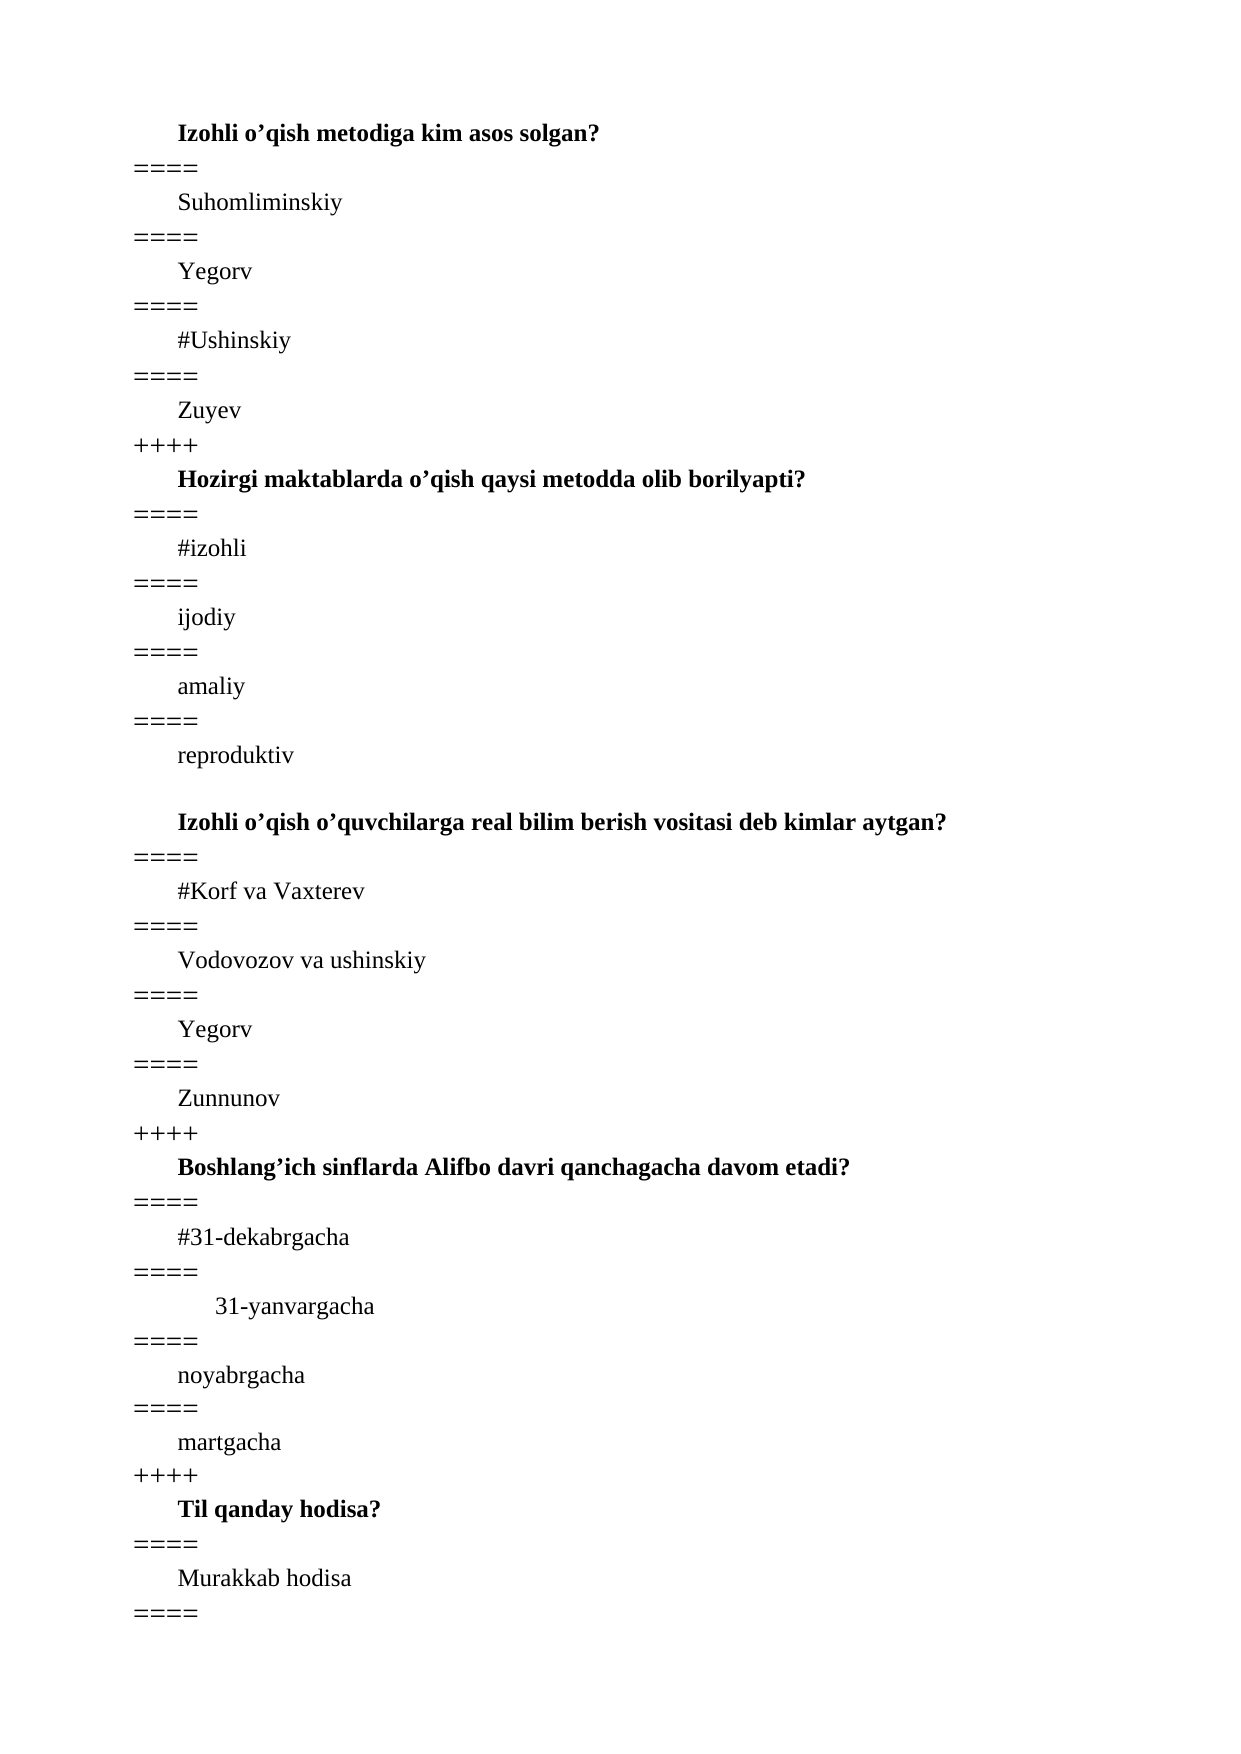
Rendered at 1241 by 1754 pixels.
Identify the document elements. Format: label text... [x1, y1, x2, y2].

list ==== [133, 289, 1152, 323]
list ==== [133, 1186, 1152, 1219]
list ==== [133, 635, 1152, 669]
text #Ushinskiy [177, 326, 1063, 354]
text Zuyev [177, 395, 1063, 423]
list ==== [133, 1527, 1152, 1561]
list ==== [133, 1597, 1152, 1630]
list ==== [133, 704, 1152, 738]
text Izohli o’qish o’quvchilarga real bilim berish vositasi deb kimlar aytgan? [177, 807, 1152, 835]
text Vodovozov va ushinskiy [177, 945, 1152, 974]
text reproduktiv [177, 741, 1152, 769]
list ==== [133, 1324, 1152, 1357]
text Suhomliminskiy [177, 187, 1063, 216]
list Murakkab hodisa [177, 1563, 1152, 1592]
text #Korf va Vaxterev [177, 876, 1152, 904]
text 31-yanvargacha [215, 1291, 1152, 1319]
text #izohli [177, 533, 1152, 562]
list ++++ [133, 428, 1152, 461]
list martgacha [177, 1427, 1152, 1456]
text Izohli o’qish metodiga kim asos solgan? [177, 118, 1152, 147]
list ==== [133, 1255, 1152, 1288]
text ijodiy [177, 602, 1152, 631]
list ==== [133, 978, 1152, 1012]
list ==== [133, 359, 1152, 392]
text Yegorv [177, 1014, 1152, 1043]
list ==== [133, 497, 1152, 531]
text Boshlang’ich sinflarda Alifbo davri qanchagacha davom etadi? [177, 1152, 1152, 1181]
text Til qanday hodisa? [177, 1494, 1152, 1523]
list ==== [133, 220, 1152, 254]
list ==== [133, 1391, 1152, 1424]
list ++++ [133, 1116, 1152, 1150]
list ==== [133, 151, 1152, 185]
text amaliy [177, 671, 1152, 700]
list ==== [133, 566, 1152, 600]
list ==== [133, 840, 1152, 873]
text Hozirgi maktablarda o’qish qaysi metodda olib borilyapti? [177, 464, 1152, 493]
list ==== [133, 1047, 1152, 1081]
list ==== [133, 909, 1152, 942]
text Yegorv [177, 256, 1063, 285]
text Zunnunov [177, 1083, 1152, 1112]
list noyabrgacha [177, 1360, 1152, 1389]
text #31-dekabrgacha [177, 1222, 1152, 1250]
list ++++ [133, 1458, 1152, 1492]
